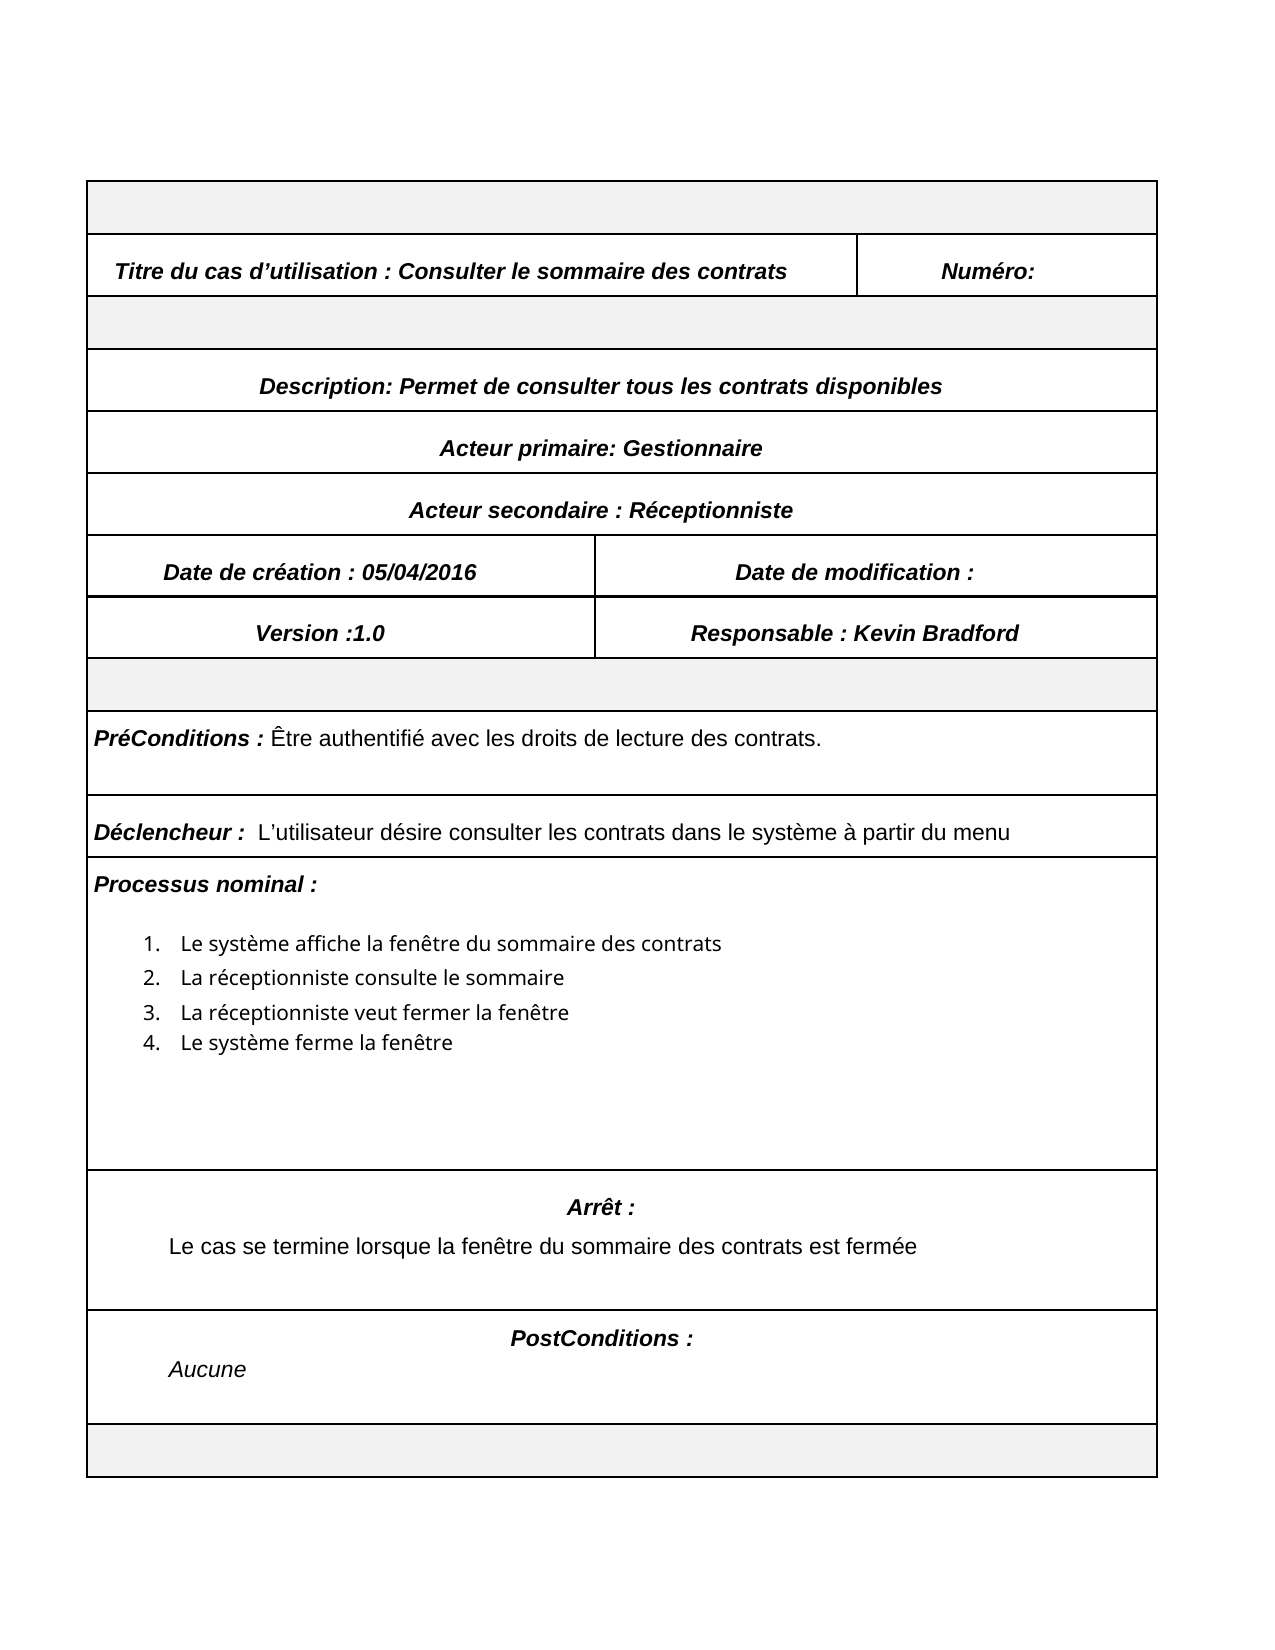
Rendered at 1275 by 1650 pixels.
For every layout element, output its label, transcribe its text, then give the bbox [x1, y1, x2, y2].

table_cell [88, 1425, 1156, 1476]
table_header [88, 182, 1156, 233]
table_cell Numéro: [858, 235, 1156, 295]
table_cell Date de modification : [596, 536, 1156, 595]
table_cell Responsable : Kevin Bradford [596, 598, 1156, 657]
table_cell Acteur primaire: Gestionnaire [88, 412, 1156, 472]
table_cell [88, 297, 1156, 348]
table_cell [88, 659, 1156, 710]
table_cell PréConditions : Être authentifié avec les droits de lecture des contrats. [88, 712, 1156, 794]
table_cell Arrêt : Le cas se termine lorsque la fenêtre du sommaire des contrats est fermée [88, 1171, 1156, 1309]
table_cell Version :1.0 [88, 598, 594, 657]
table_cell Titre du cas d’utilisation : Consulter le sommaire des contrats [88, 235, 856, 295]
table_cell Description: Permet de consulter tous les contrats disponibles [88, 350, 1156, 410]
table_cell Déclencheur : L’utilisateur désire consulter les contrats dans le système à partir du menu [88, 796, 1156, 856]
table_cell Acteur secondaire : Réceptionniste [88, 474, 1156, 533]
table_cell Processus nominal : Le système affiche la fenêtre du sommaire des contrats La réceptionniste consulte le sommaire La réceptionniste veut fermer la fenêtre Le système ferme la fenêtre [88, 858, 1156, 1169]
table_cell Date de création : 05/04/2016 [88, 536, 594, 595]
table_cell PostConditions : Aucune [88, 1311, 1156, 1423]
